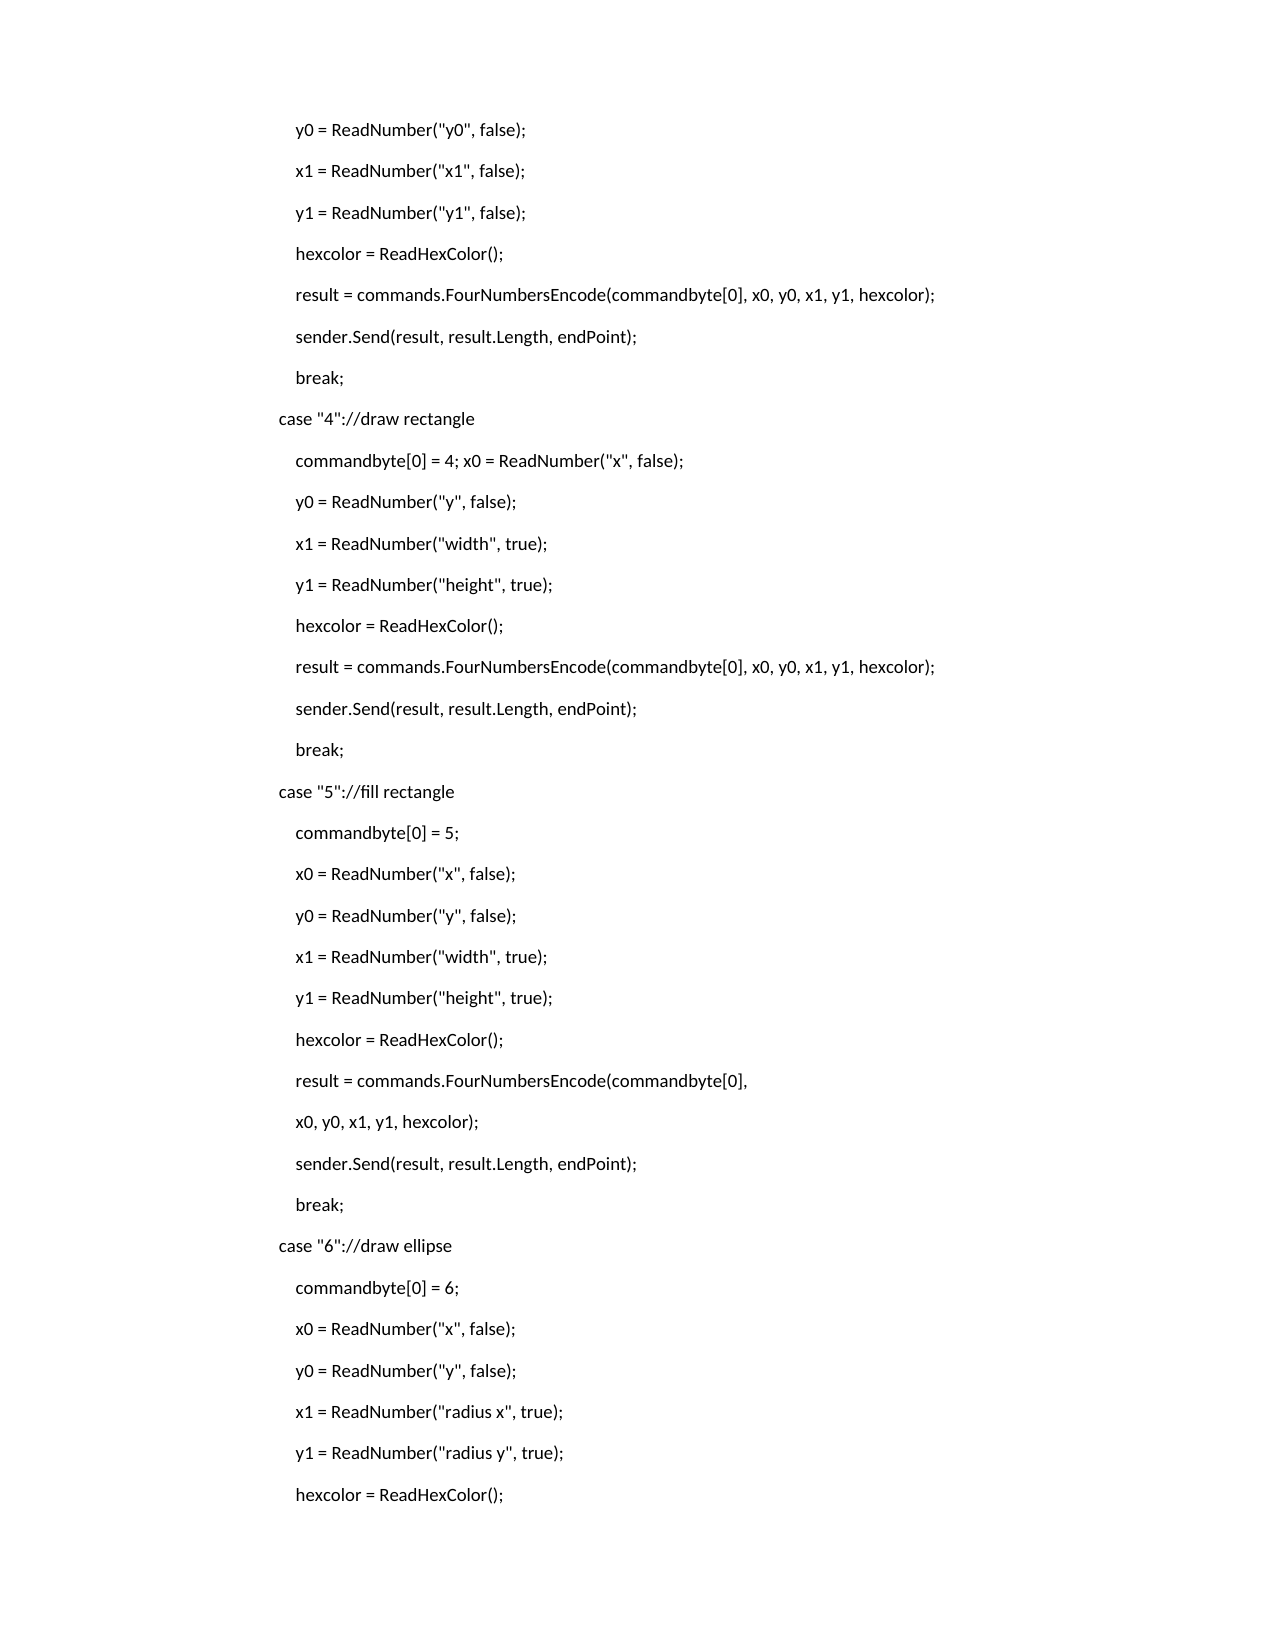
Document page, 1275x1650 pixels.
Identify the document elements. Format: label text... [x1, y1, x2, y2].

text break; [177, 1193, 1186, 1216]
text hexcolor = ReadHexColor(); [177, 1483, 1186, 1506]
text sender.Send(result, result.Length, endPoint); [177, 697, 1186, 720]
text case "4"://draw rectangle [177, 408, 1186, 431]
text result = commands.FourNumbersEncode(commandbyte[0], x0, y0, x1, y1, hexcolor); [177, 656, 1186, 679]
text y0 = ReadNumber("y", false); [177, 904, 1186, 927]
text y1 = ReadNumber("y1", false); [177, 201, 1186, 224]
text x1 = ReadNumber("width", true); [177, 532, 1186, 554]
text break; [177, 366, 1186, 389]
text result = commands.FourNumbersEncode(commandbyte[0], [177, 1069, 1186, 1092]
text x0, y0, x1, y1, hexcolor); [177, 1111, 1186, 1133]
text commandbyte[0] = 5; [177, 821, 1186, 844]
text x1 = ReadNumber("x1", false); [177, 159, 1186, 182]
text x1 = ReadNumber("radius x", true); [177, 1400, 1186, 1423]
text break; [177, 738, 1186, 761]
text y1 = ReadNumber("radius y", true); [177, 1441, 1186, 1464]
text y0 = ReadNumber("y", false); [177, 490, 1186, 513]
text y1 = ReadNumber("height", true); [177, 987, 1186, 1009]
text result = commands.FourNumbersEncode(commandbyte[0], x0, y0, x1, y1, hexcolor); [177, 283, 1186, 306]
text sender.Send(result, result.Length, endPoint); [177, 325, 1186, 348]
text y0 = ReadNumber("y0", false); [177, 118, 1186, 141]
text case "6"://draw ellipse [177, 1235, 1186, 1258]
text sender.Send(result, result.Length, endPoint); [177, 1152, 1186, 1175]
text y0 = ReadNumber("y", false); [177, 1359, 1186, 1382]
text x0 = ReadNumber("x", false); [177, 862, 1186, 885]
text hexcolor = ReadHexColor(); [177, 242, 1186, 265]
text hexcolor = ReadHexColor(); [177, 1028, 1186, 1051]
text commandbyte[0] = 6; [177, 1276, 1186, 1299]
text hexcolor = ReadHexColor(); [177, 614, 1186, 637]
text y1 = ReadNumber("height", true); [177, 573, 1186, 596]
text case "5"://fill rectangle [177, 780, 1186, 803]
text commandbyte[0] = 4; x0 = ReadNumber("x", false); [177, 449, 1186, 472]
text x1 = ReadNumber("width", true); [177, 945, 1186, 968]
text x0 = ReadNumber("x", false); [177, 1317, 1186, 1340]
